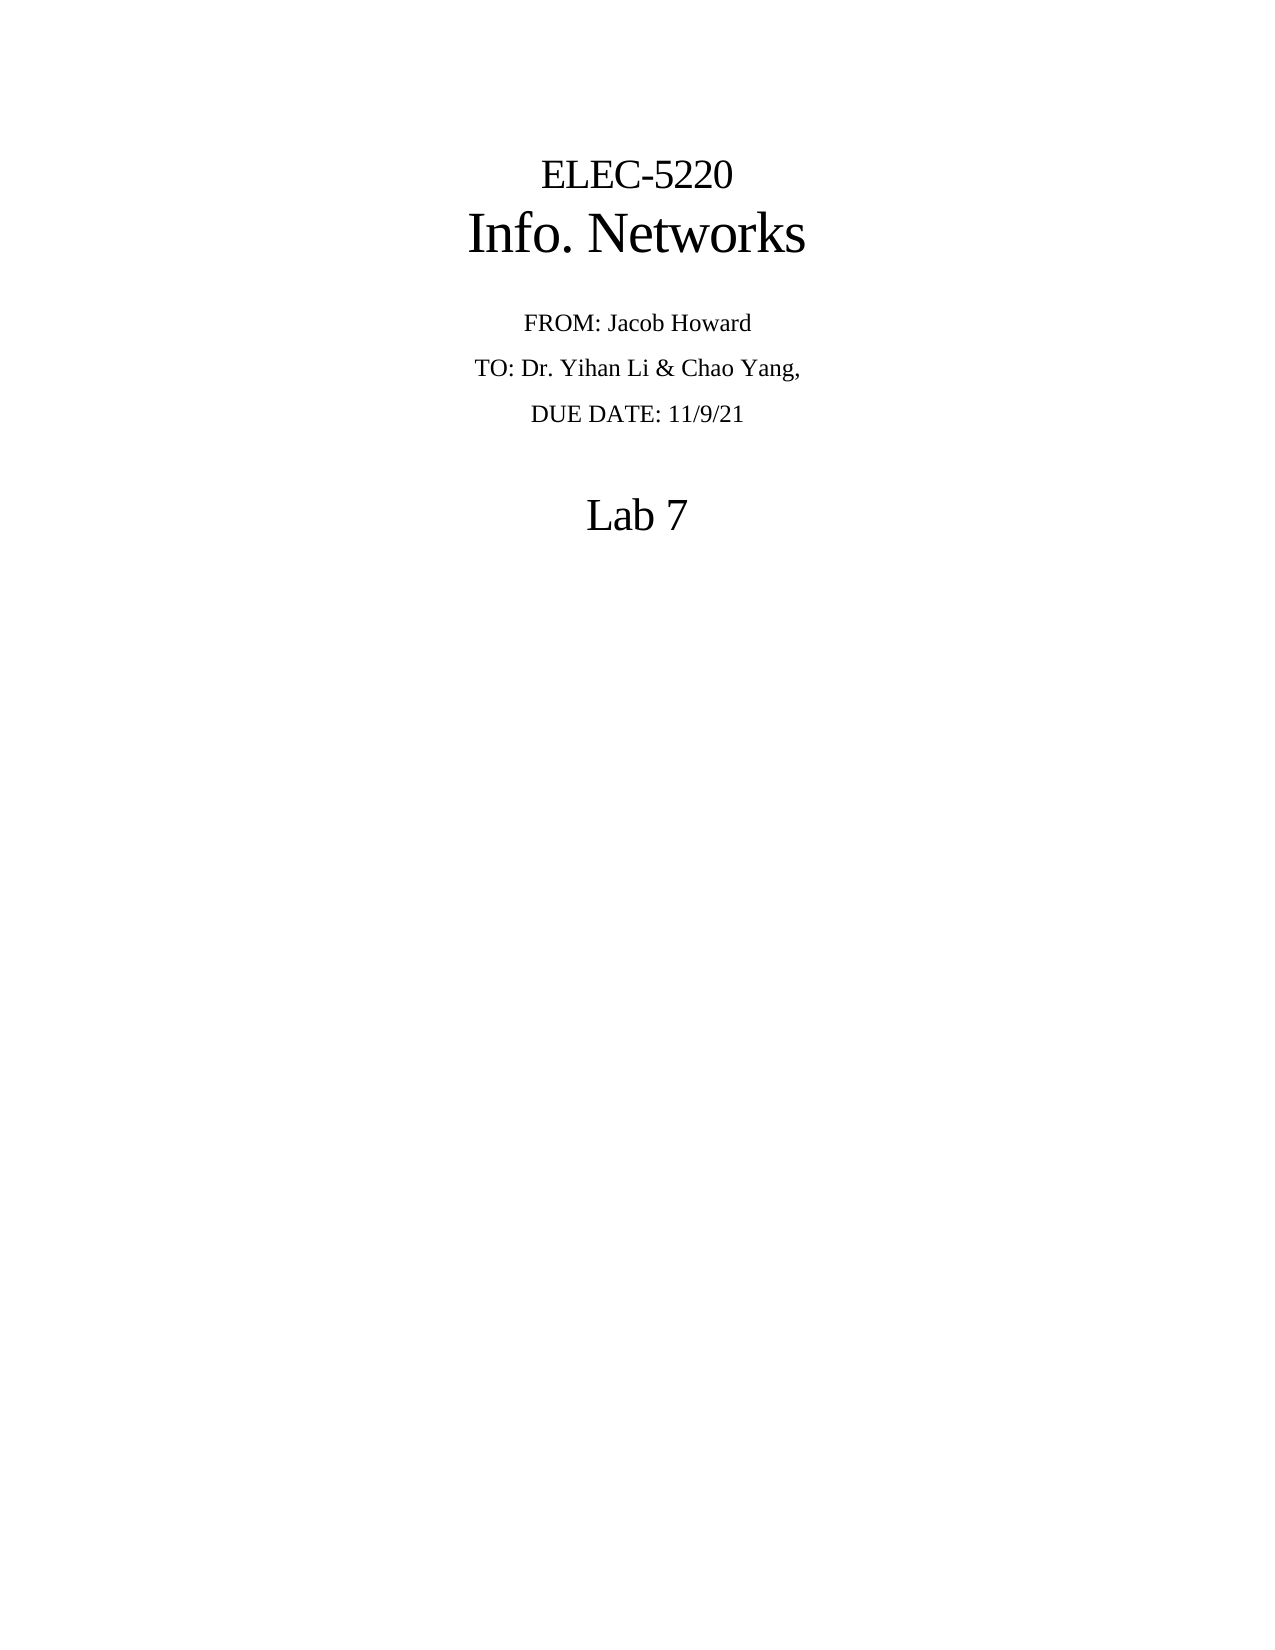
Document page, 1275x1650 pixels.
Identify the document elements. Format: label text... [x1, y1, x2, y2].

title ELEC-5220 [150, 150, 1125, 198]
title Lab 7 [150, 487, 1125, 540]
text DUE DATE: 11/9/21 [150, 399, 1125, 428]
title Info. Networks [150, 198, 1125, 265]
text FROM: Jacob Howard [150, 308, 1125, 337]
text TO: Dr. Yihan Li & Chao Yang, [150, 353, 1125, 382]
